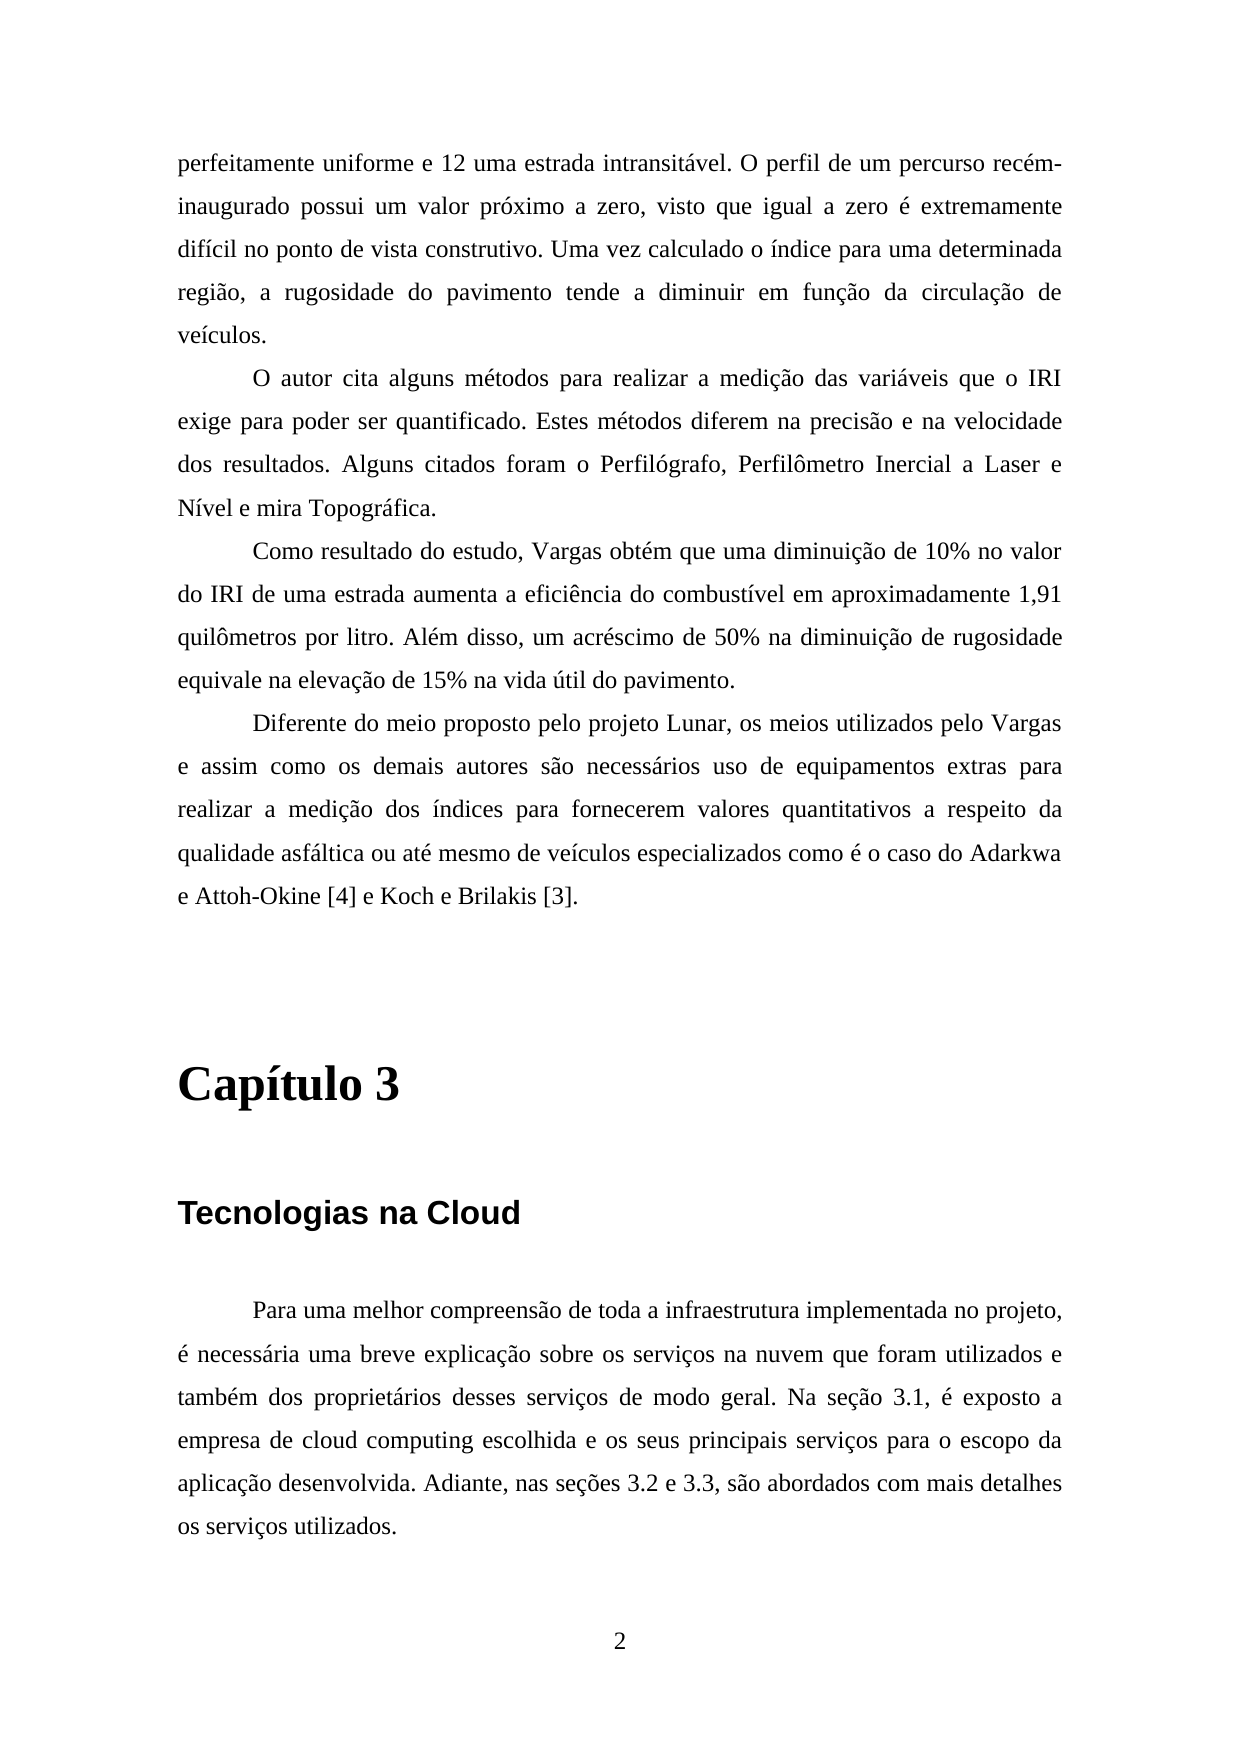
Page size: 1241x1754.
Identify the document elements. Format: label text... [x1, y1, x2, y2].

text Como resultado do estudo, Vargas obtém que uma diminuição de 10% no valor do IRI de uma estrada aumenta a eficiência do combustível em aproximadamente 1,91 quilômetros por litro. Além disso, um acréscimo de 50% na diminuição de rugosidade equivale na elevação de 15% na vida útil do pavimento. [177, 536, 1063, 694]
text Capítulo 3 [177, 1053, 1063, 1111]
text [177, 148, 1063, 349]
subtitle Tecnologias na Cloud [177, 1193, 1063, 1232]
text O autor cita alguns métodos para realizar a medição das variáveis que o IRI exige para poder ser quantificado. Estes métodos diferem na precisão e na velocidade dos resultados. Alguns citados foram o Perfilógrafo, Perfilômetro Inercial a Laser e Nível e mira Topográfica. [177, 363, 1063, 521]
text Para uma melhor compreensão de toda a infraestrutura implementada no projeto, é necessária uma breve explicação sobre os serviços na nuvem que foram utilizados e também dos proprietários desses serviços de modo geral. Na seção 3.1, é exposto a empresa de cloud computing escolhida e os seus principais serviços para o escopo da aplicação desenvolvida. Adiante, nas seções 3.2 e 3.3, são abordados com mais detalhes os serviços utilizados. [177, 1296, 1063, 1540]
text Diferente do meio proposto pelo projeto Lunar, os meios utilizados pelo Vargas e assim como os demais autores são necessários uso de equipamentos extras para realizar a medição dos índices para fornecerem valores quantitativos a respeito da qualidade asfáltica ou até mesmo de veículos especializados como é o caso do Adarkwa e Attoh-Okine [4] e Koch e Brilakis [3]. [177, 708, 1063, 909]
